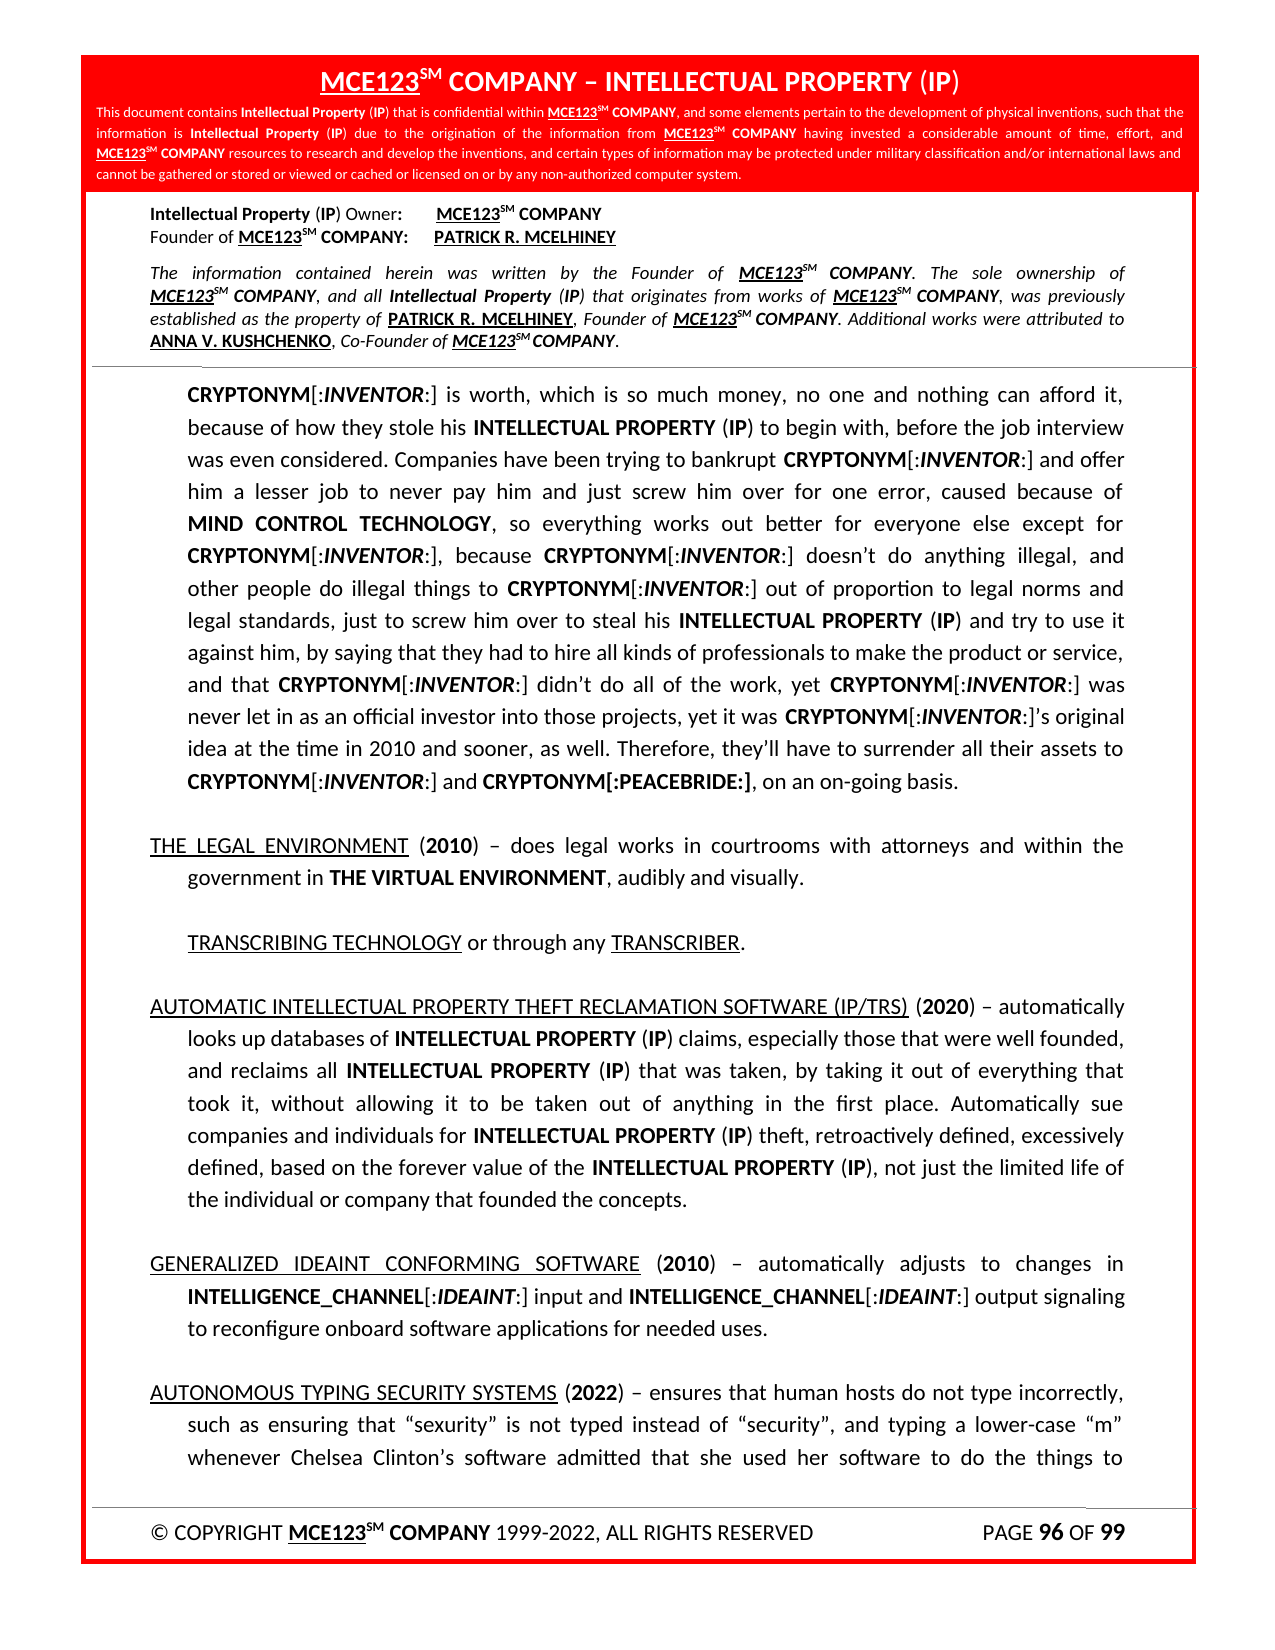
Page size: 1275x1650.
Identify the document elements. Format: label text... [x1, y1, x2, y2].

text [150, 1378, 1125, 1471]
text GENERALIZED IDEAINT CONFORMING SOFTWARE (2010) – automatically adjusts to changes in INTELLIGENCE_CHANNEL[:IDEAINT:] input and INTELLIGENCE_CHANNEL[:IDEAINT:] output signaling to reconfigure onboard software applications for needed uses. [150, 1249, 1125, 1342]
text THE LEGAL ENVIRONMENT (2010) – does legal works in courtrooms with attorneys and within the government in THE VIRTUAL ENVIRONMENT, audibly and visually. [150, 831, 1125, 891]
text TRANSCRIBING TECHNOLOGY or through any TRANSCRIBER. [187, 928, 1125, 956]
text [150, 381, 1125, 795]
text AUTOMATIC INTELLECTUAL PROPERTY THEFT RECLAMATION SOFTWARE (IP/TRS) (2020) – automatically looks up databases of INTELLECTUAL PROPERTY (IP) claims, especially those that were well founded, and reclaims all INTELLECTUAL PROPERTY (IP) that was taken, by taking it out of everything that took it, without allowing it to be taken out of anything in the first place. Automatically sue companies and individuals for INTELLECTUAL PROPERTY (IP) theft, retroactively defined, excessively defined, based on the forever value of the INTELLECTUAL PROPERTY (IP), not just the limited life of the individual or company that founded the concepts. [150, 992, 1125, 1213]
